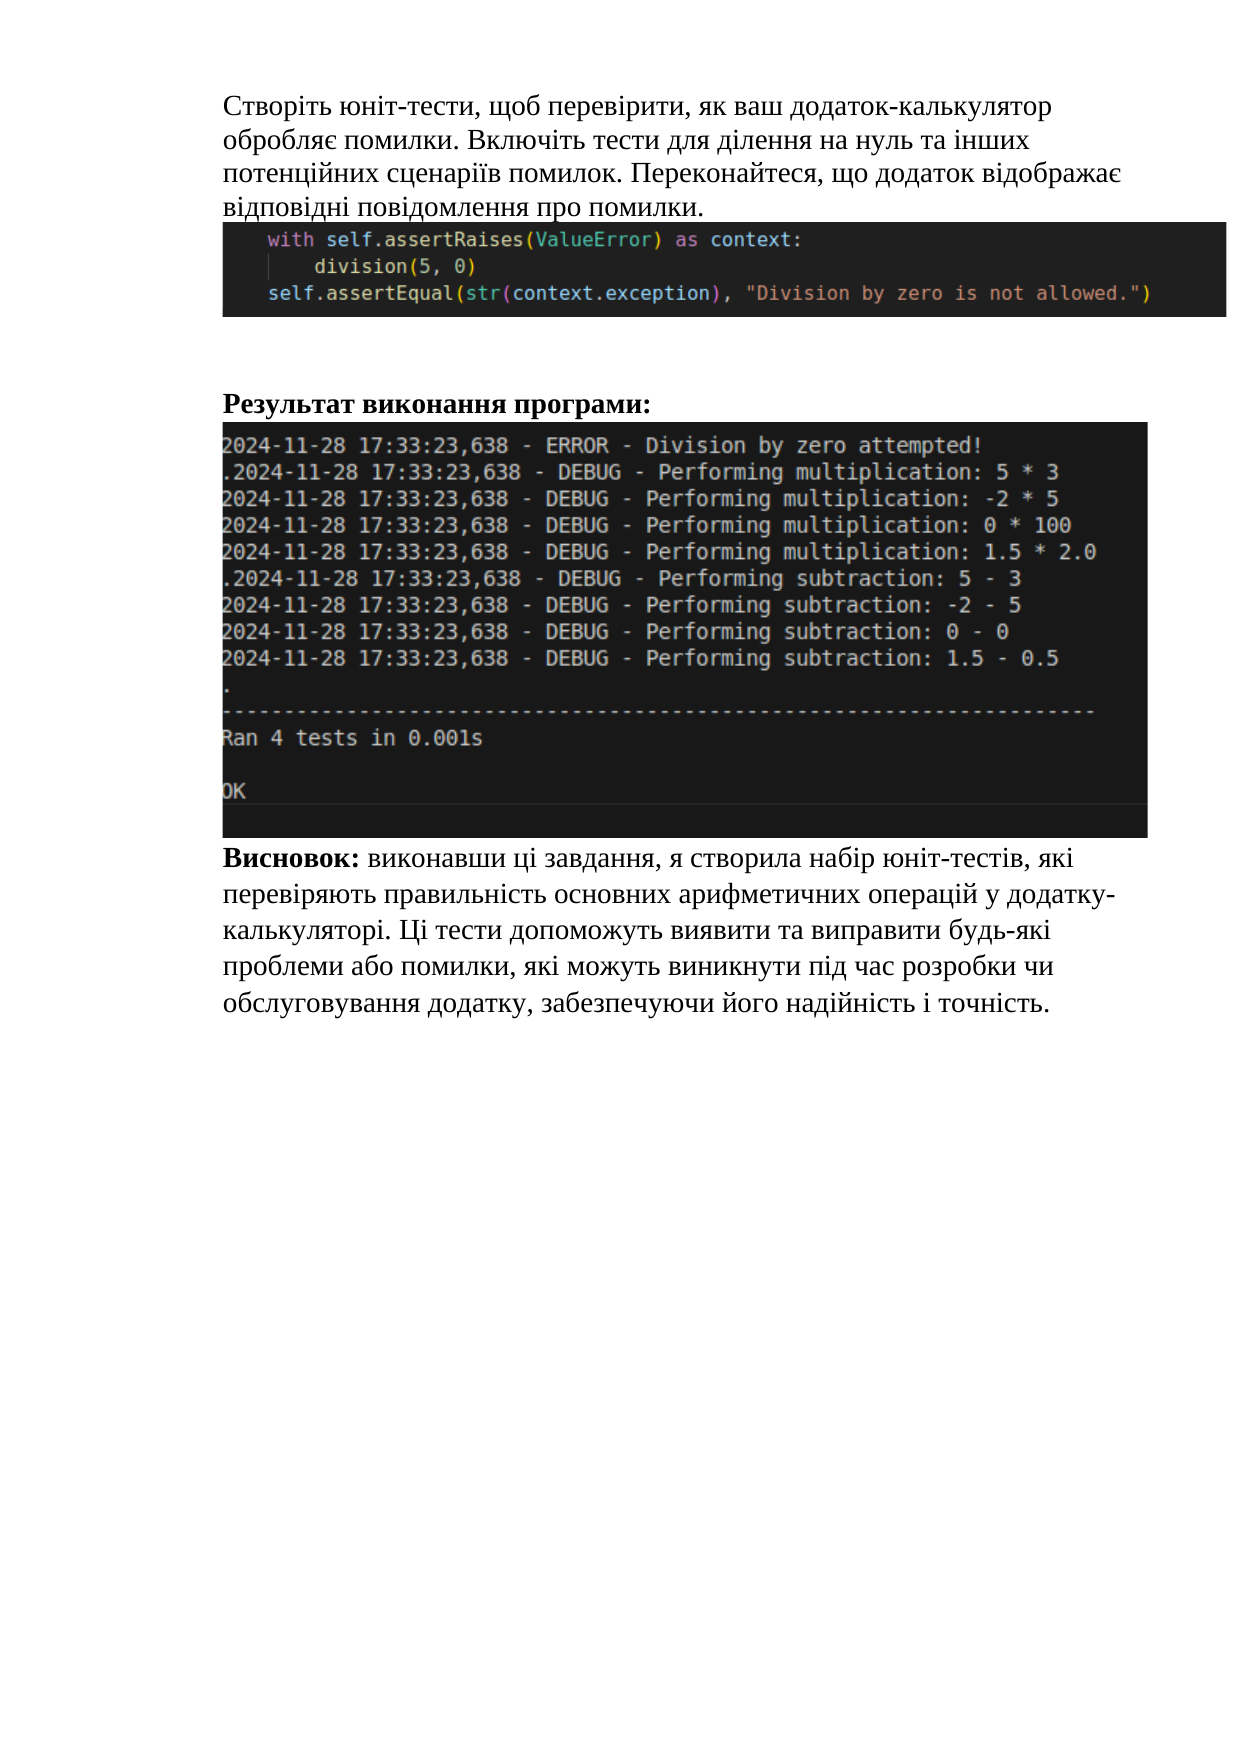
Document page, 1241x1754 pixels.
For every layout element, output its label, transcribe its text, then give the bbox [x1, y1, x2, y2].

text Створіть юніт-тести, щоб перевірити, як ваш додаток-калькулятор обробляє помилки. Включіть тести для ділення на нуль та інших потенційних сценаріїв помилок. Переконайтеся, що додаток відображає відповідні повідомлення про помилки. [223, 88, 1152, 222]
text Висновок: виконавши ці завдання, я створила набір юніт-тестів, які перевіряють правильність основних арифметичних операцій у додатку-калькуляторі. Ці тести допоможуть виявити та виправити будь-які проблеми або помилки, які можуть виникнути під час розробки чи обслуговування додатку, забезпечуючи його надійність і точність. [223, 840, 1152, 1018]
picture [222, 422, 1148, 838]
text Результат виконання програми: [223, 386, 1152, 420]
picture [222, 222, 1227, 317]
